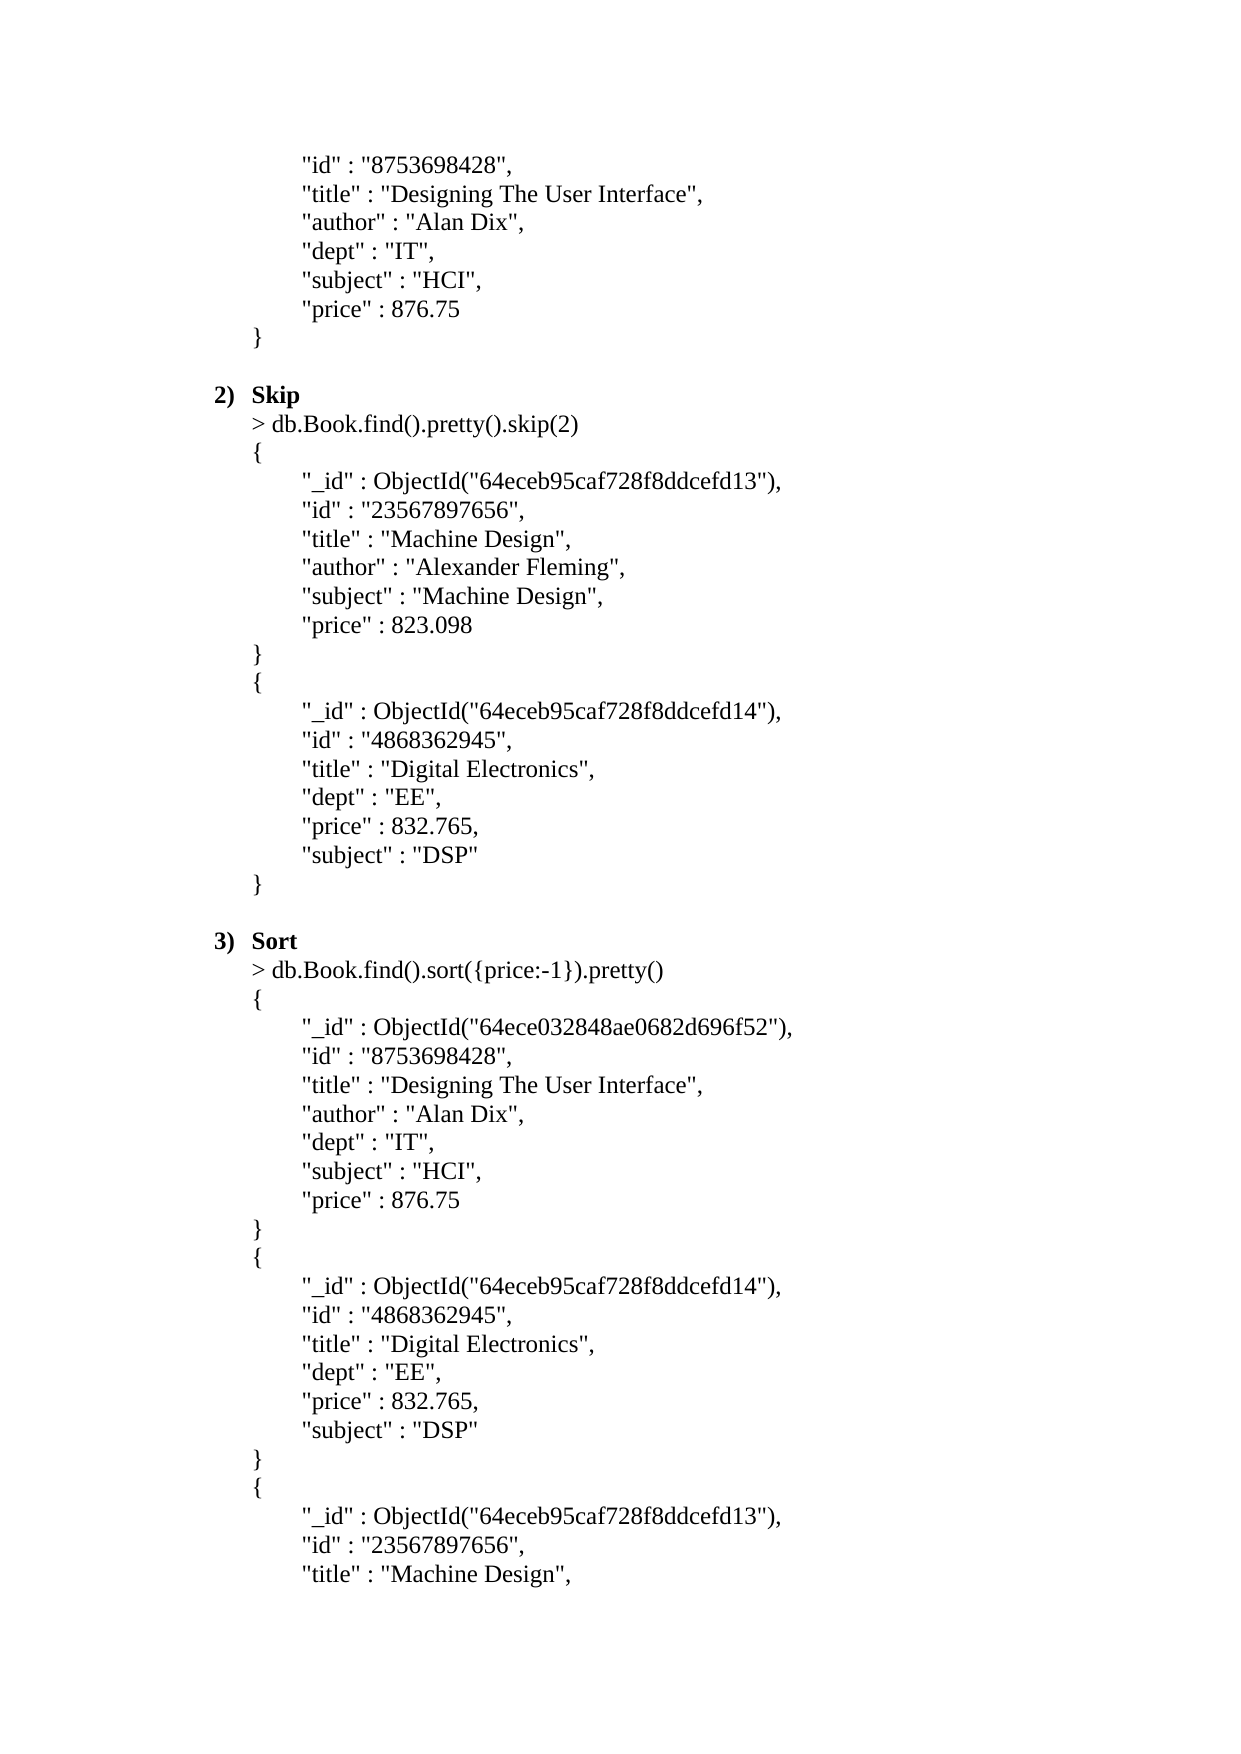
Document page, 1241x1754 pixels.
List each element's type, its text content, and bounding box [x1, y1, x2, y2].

list "price" : 832.765, [251, 1386, 1101, 1415]
list } [251, 869, 1101, 897]
list "id" : "4868362945", [251, 725, 1101, 754]
list "title" : "Digital Electronics", [251, 1329, 1101, 1357]
list "id" : "23567897656", [251, 1530, 1101, 1559]
list "_id" : ObjectId("64eceb95caf728f8ddcefd14"), [251, 696, 1101, 725]
list } [251, 1214, 1101, 1242]
list "author" : "Alexander Fleming", [251, 552, 1101, 581]
list "dept" : "EE", [251, 782, 1101, 811]
list { [251, 437, 1101, 466]
list "id" : "4868362945", [251, 1300, 1101, 1329]
list "title" : "Designing The User Interface", [251, 1070, 1101, 1099]
list Skip [214, 380, 1101, 409]
list "title" : "Designing The User Interface", [251, 179, 1101, 207]
list { [251, 1242, 1101, 1271]
list { [251, 984, 1101, 1012]
list "price" : 876.75 [251, 1185, 1101, 1214]
list "subject" : "DSP" [251, 840, 1101, 869]
list "subject" : "HCI", [251, 1156, 1101, 1185]
list } [251, 639, 1101, 667]
list "author" : "Alan Dix", [251, 1099, 1101, 1127]
list "dept" : "IT", [251, 236, 1101, 265]
list "subject" : "Machine Design", [251, 581, 1101, 610]
list } [251, 322, 1101, 351]
list "title" : "Digital Electronics", [251, 754, 1101, 782]
list { [251, 1472, 1101, 1501]
list "subject" : "DSP" [251, 1415, 1101, 1444]
list "price" : 832.765, [251, 811, 1101, 840]
list "id" : "23567897656", [251, 495, 1101, 524]
list "_id" : ObjectId("64eceb95caf728f8ddcefd13"), [251, 466, 1101, 495]
list } [251, 1444, 1101, 1472]
list { [251, 667, 1101, 696]
list "dept" : "IT", [251, 1127, 1101, 1156]
list "id" : "8753698428", [251, 1041, 1101, 1070]
list > db.Book.find().sort({price:-1}).pretty() [251, 955, 1101, 984]
list "id" : "8753698428", [251, 150, 1101, 179]
list > db.Book.find().pretty().skip(2) [251, 409, 1101, 437]
list "price" : 876.75 [251, 294, 1101, 322]
list "_id" : ObjectId("64eceb95caf728f8ddcefd13"), [251, 1501, 1101, 1530]
list "_id" : ObjectId("64ece032848ae0682d696f52"), [251, 1012, 1101, 1041]
list "price" : 823.098 [251, 610, 1101, 639]
list "_id" : ObjectId("64eceb95caf728f8ddcefd14"), [251, 1271, 1101, 1300]
list Sort [214, 926, 1101, 955]
list "subject" : "HCI", [251, 265, 1101, 294]
list "author" : "Alan Dix", [251, 207, 1101, 236]
list "dept" : "EE", [251, 1357, 1101, 1386]
list "title" : "Machine Design", [251, 1559, 1101, 1587]
list "title" : "Machine Design", [251, 524, 1101, 552]
